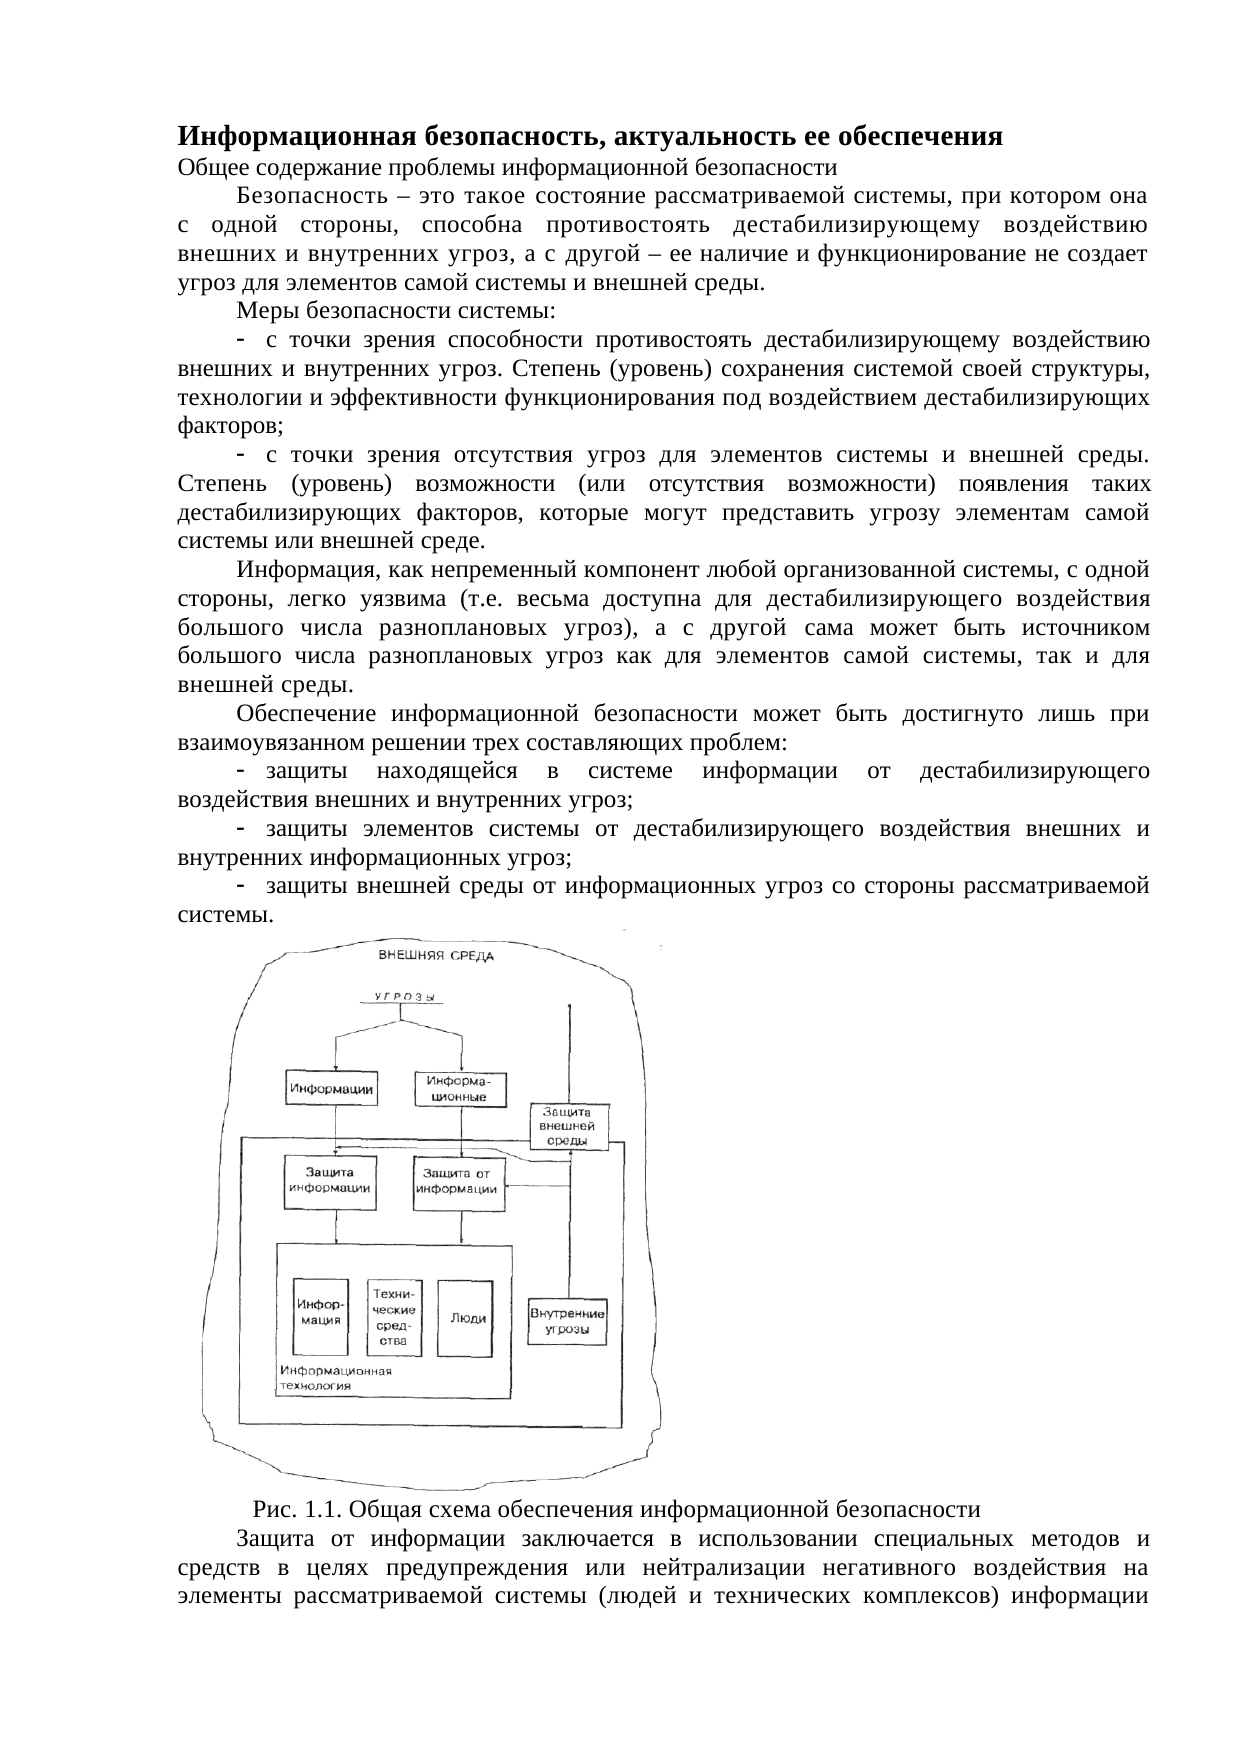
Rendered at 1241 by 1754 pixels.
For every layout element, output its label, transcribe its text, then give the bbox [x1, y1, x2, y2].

list защиты элементов системы от дестабилизирующего воздействия внешних и внутренних информационных угроз; [177, 813, 1152, 870]
text Меры безопасности системы: [177, 295, 1149, 324]
text Рис. 1.1. Общая схема обеспечения информационной безопасности [177, 1494, 1150, 1523]
text Информация, как непременный компонент любой организованной системы, с одной стороны, легко уязвима (т.е. весьма доступна для дестабилизирующего воздействия большого числа разноплановых угроз), а с другой сама может быть источником большого числа разноплановых угроз как для элементов самой системы, так и для внешней среды. [177, 554, 1151, 698]
list с точки зрения отсутствия угроз для элементов системы и внешней среды. Степень (уровень) возможности (или отсутствия возможности) появления таких дестабилизирующих факторов, которые могут представить угрозу элементам самой системы или внешней среде. [177, 439, 1152, 554]
list защиты внешней среды от информационных угроз со стороны рассматриваемой системы. [177, 870, 1152, 928]
list защиты находящейся в системе информации от дестабилизирующего воздействия внешних и внутренних угроз; [177, 755, 1152, 813]
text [177, 1523, 1150, 1609]
list с точки зрения способности противостоять дестабилизирующему воздействию внешних и внутренних угроз. Степень (уровень) сохранения системой своей структуры, технологии и эффективности функционирования под воздействием дестабилизирующих факторов; [177, 324, 1152, 439]
text Информационная безопасность, актуальность ее обеспечения [177, 118, 1152, 152]
text Общее содержание проблемы информационной безопасности [177, 152, 1152, 180]
text Безопасность – это такое состояние рассматриваемой системы, при котором она с одной стороны, способна противостоять дестабилизирующему воздействию внешних и внутренних угроз, а с другой – ее наличие и функционирование не создает угроз для элементов самой системы и внешней среды. [177, 180, 1149, 295]
text Обеспечение информационной безопасности может быть достигнуто лишь при взаимоувязанном решении трех составляющих проблем: [177, 698, 1151, 755]
picture [177, 927, 671, 1494]
